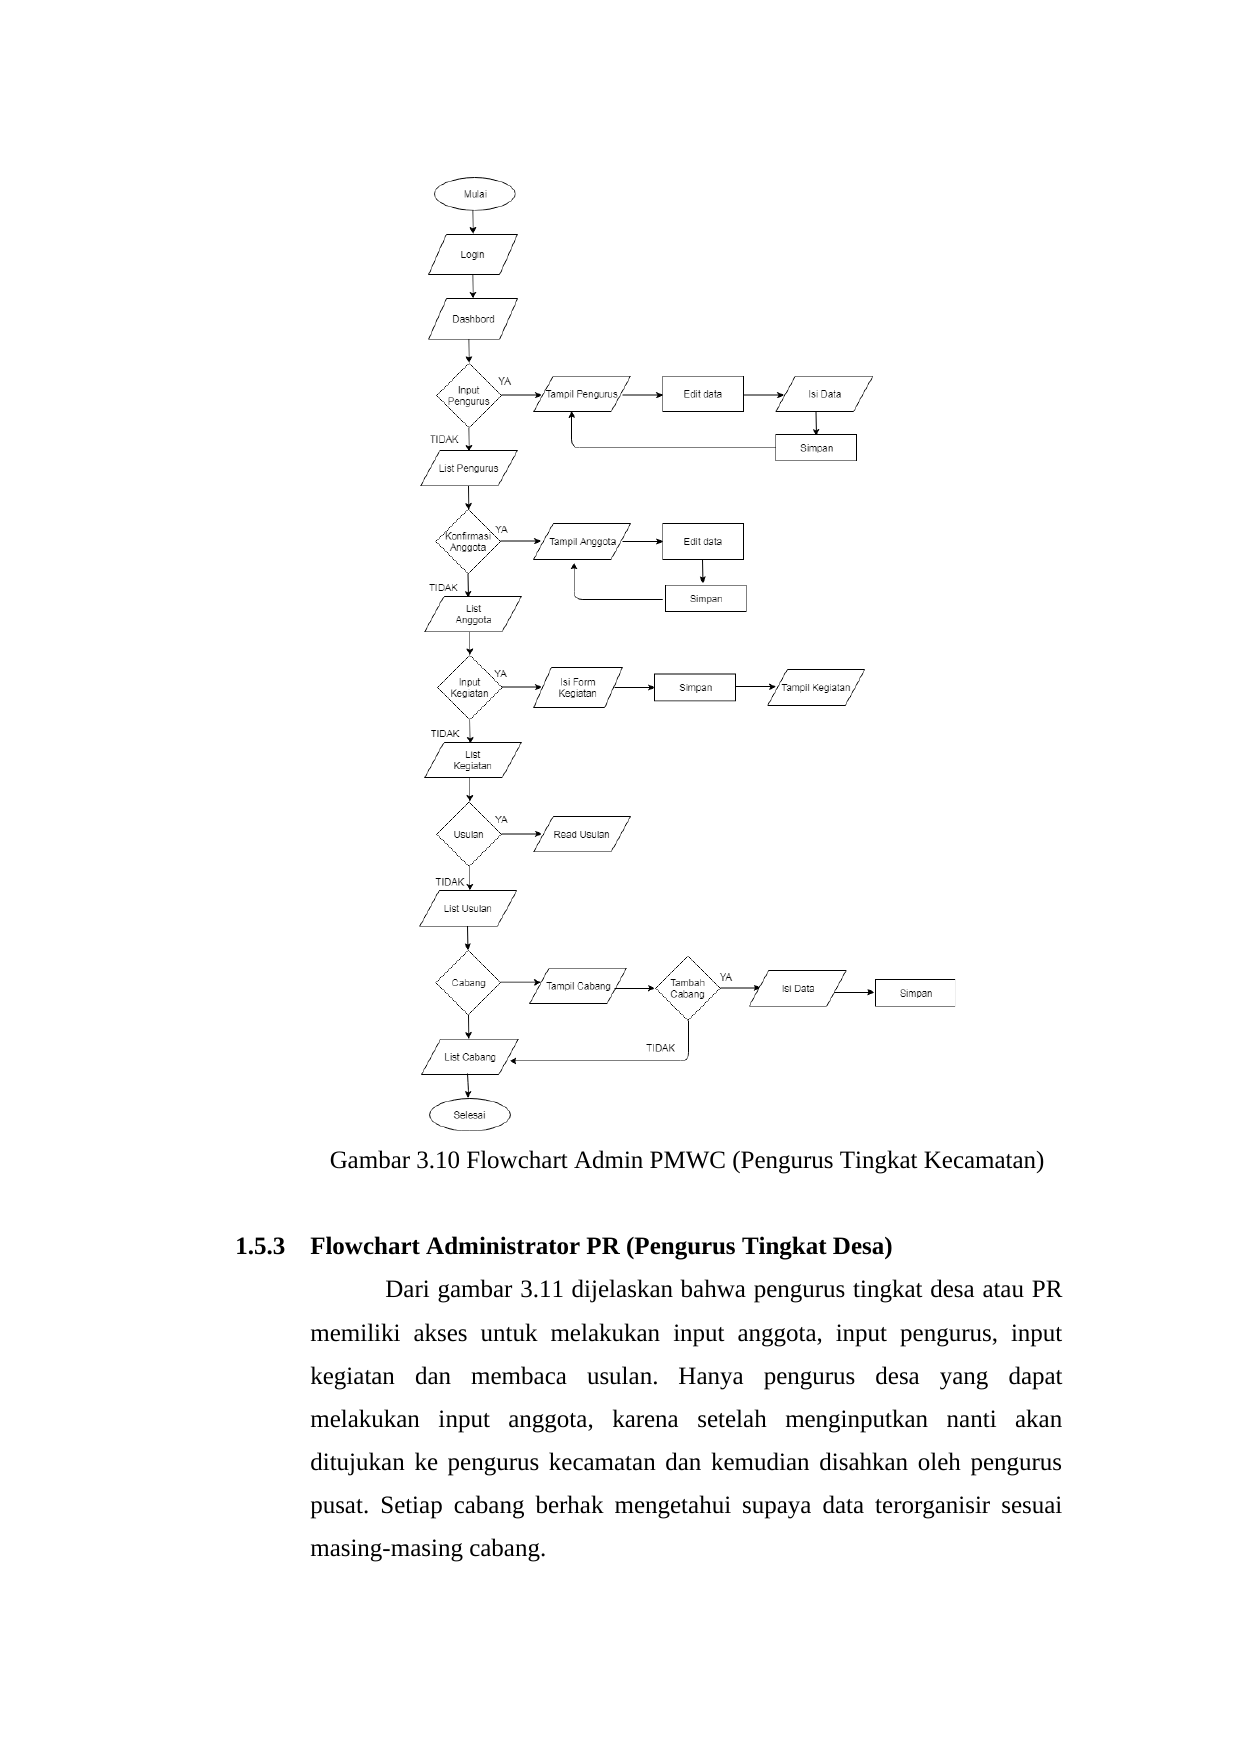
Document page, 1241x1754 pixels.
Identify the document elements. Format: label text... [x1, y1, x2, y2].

text Gambar 3.10 Flowchart Admin PMWC (Pengurus Tingkat Kecamatan) [311, 1145, 1063, 1174]
list Flowchart Administrator PR (Pengurus Tingkat Desa) [235, 1231, 1063, 1260]
list Dari gambar 3.11 dijelaskan bahwa pengurus tingkat desa atau PR memiliki akses untuk melakukan input anggota, input pengurus, input kegiatan dan membaca usulan. Hanya pengurus desa yang dapat melakukan input anggota, karena setelah menginputkan nanti akan ditujukan ke pengurus kecamatan dan kemudian disahkan oleh pengurus pusat. Setiap cabang berhak mengetahui supaya data terorganisir sesuai masing-masing cabang. [310, 1274, 1063, 1562]
picture [419, 177, 956, 1131]
